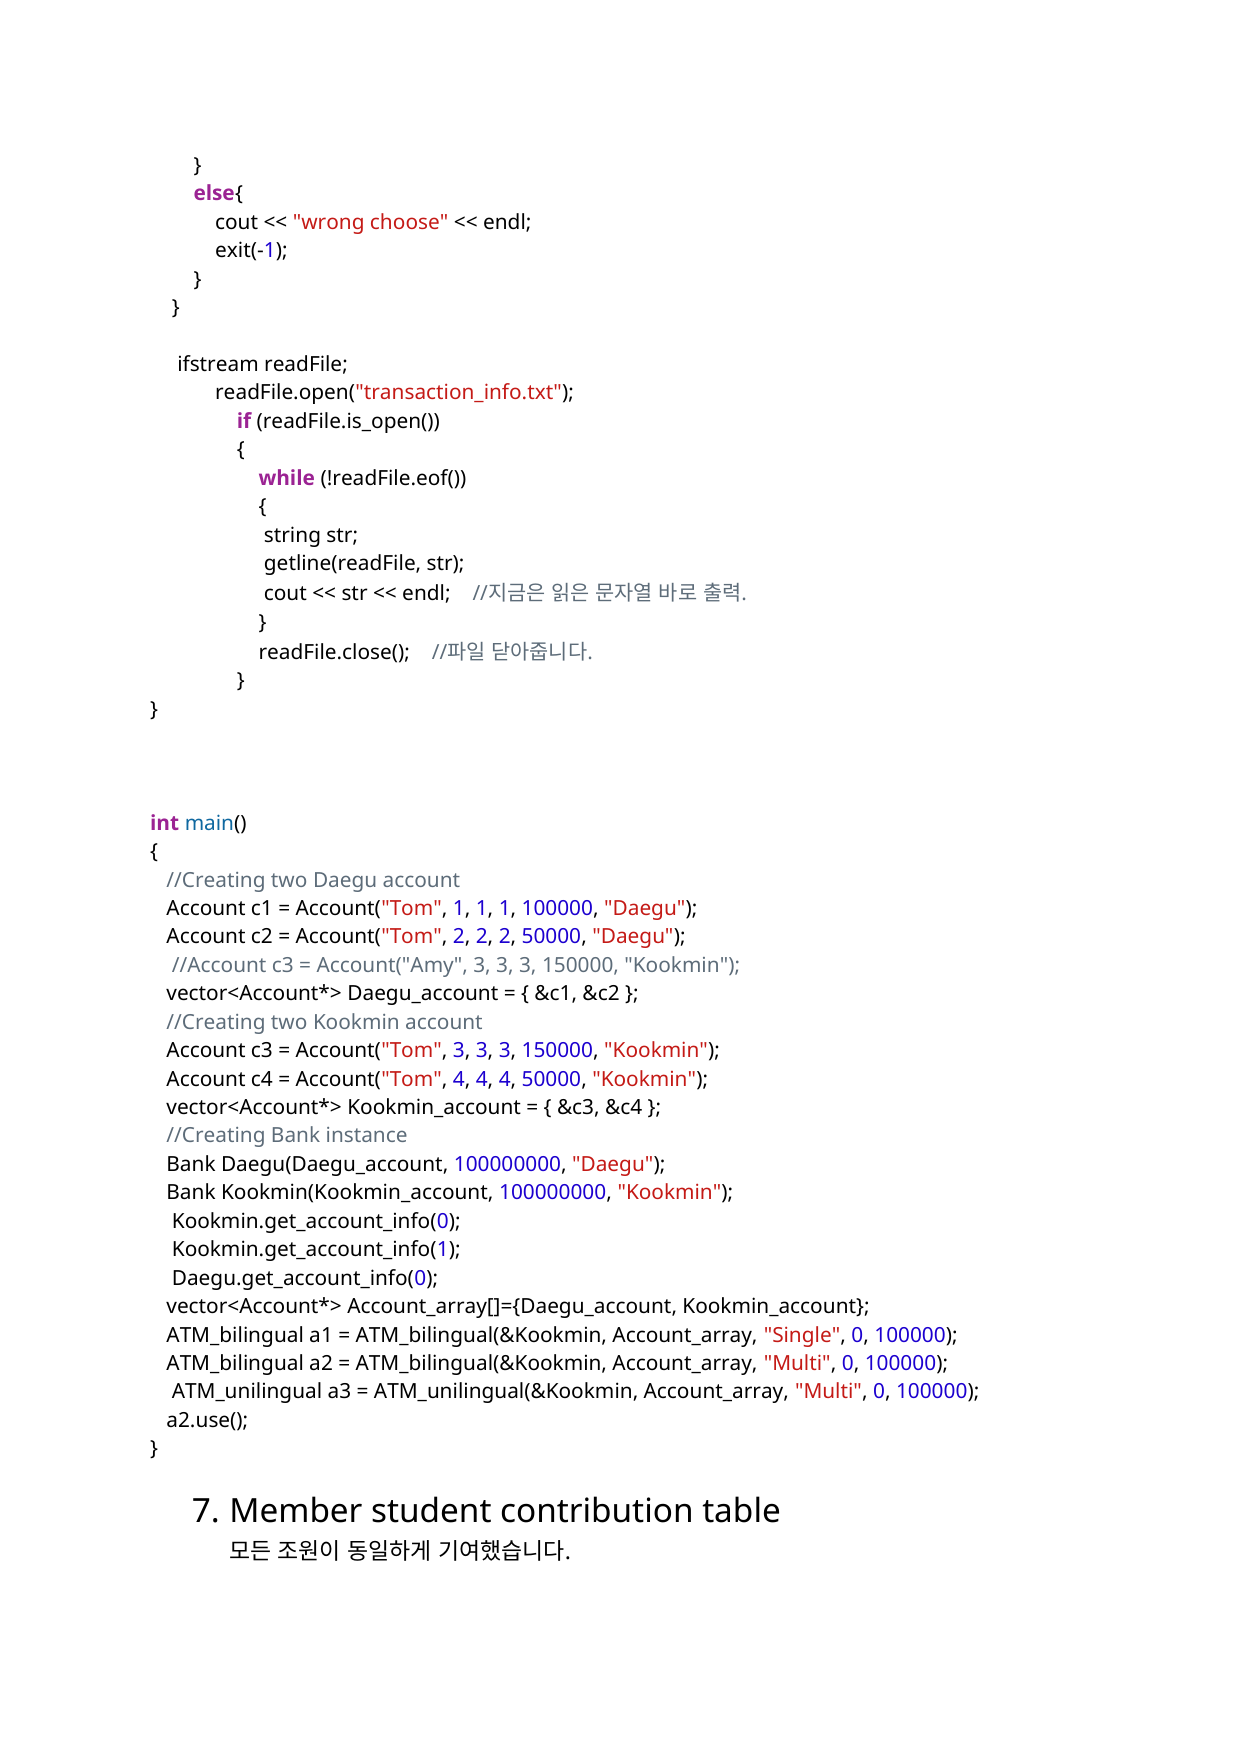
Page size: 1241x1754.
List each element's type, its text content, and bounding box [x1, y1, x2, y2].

text Daegu.get_account_info(0); [150, 1263, 1090, 1291]
text Account c1 = Account("Tom", 1, 1, 1, 100000, "Daegu"); [150, 893, 1090, 922]
text } [150, 150, 1090, 178]
text Bank Daegu(Daegu_account, 100000000, "Daegu"); [150, 1149, 1090, 1177]
text Account c2 = Account("Tom", 2, 2, 2, 50000, "Daegu"); [150, 922, 1090, 950]
text //Creating Bank instance [150, 1121, 1090, 1149]
text { [150, 434, 1090, 463]
text } [150, 1433, 1090, 1462]
text vector<Account*> Account_array[]={Daegu_account, Kookmin_account}; [150, 1291, 1090, 1320]
text vector<Account*> Kookmin_account = { &c3, &c4 }; [150, 1092, 1090, 1121]
text readFile.close(); //파일 닫아줍니다. [150, 635, 1090, 666]
text getline(readFile, str); [150, 548, 1090, 577]
text ATM_bilingual a1 = ATM_bilingual(&Kookmin, Account_array, "Single", 0, 100000); [150, 1320, 1090, 1348]
text //Account c3 = Account("Amy", 3, 3, 3, 150000, "Kookmin"); [150, 950, 1090, 978]
text while (!readFile.eof()) [150, 463, 1090, 491]
text cout << str << endl; //지금은 읽은 문자열 바로 출력. [150, 577, 1090, 607]
list 모든 조원이 동일하게 기여했습니다. [229, 1533, 1090, 1566]
text Bank Kookmin(Kookmin_account, 100000000, "Kookmin"); [150, 1177, 1090, 1206]
text } [150, 264, 1090, 292]
text } [150, 292, 1090, 321]
text a2.use(); [150, 1405, 1090, 1433]
text Account c4 = Account("Tom", 4, 4, 4, 50000, "Kookmin"); [150, 1064, 1090, 1092]
text cout << "wrong choose" << endl; [150, 207, 1090, 235]
text } [150, 666, 1090, 694]
text { [150, 836, 1090, 865]
text Kookmin.get_account_info(0); [150, 1206, 1090, 1234]
text else{ [150, 178, 1090, 207]
text vector<Account*> Daegu_account = { &c1, &c2 }; [150, 978, 1090, 1007]
text Kookmin.get_account_info(1); [150, 1234, 1090, 1263]
text int main() [150, 808, 1090, 836]
text Account c3 = Account("Tom", 3, 3, 3, 150000, "Kookmin"); [150, 1035, 1090, 1064]
list Member student contribution table [192, 1487, 1090, 1533]
text ifstream readFile; [150, 349, 1090, 377]
text ATM_bilingual a2 = ATM_bilingual(&Kookmin, Account_array, "Multi", 0, 100000); [150, 1348, 1090, 1377]
text } [150, 607, 1090, 635]
text ATM_unilingual a3 = ATM_unilingual(&Kookmin, Account_array, "Multi", 0, 100000); [150, 1377, 1090, 1405]
text if (readFile.is_open()) [150, 406, 1090, 434]
text exit(-1); [150, 235, 1090, 264]
text string str; [150, 520, 1090, 548]
text } [150, 694, 1090, 722]
text { [150, 491, 1090, 520]
text //Creating two Kookmin account [150, 1007, 1090, 1035]
text //Creating two Daegu account [150, 865, 1090, 893]
text readFile.open("transaction_info.txt"); [150, 377, 1090, 406]
